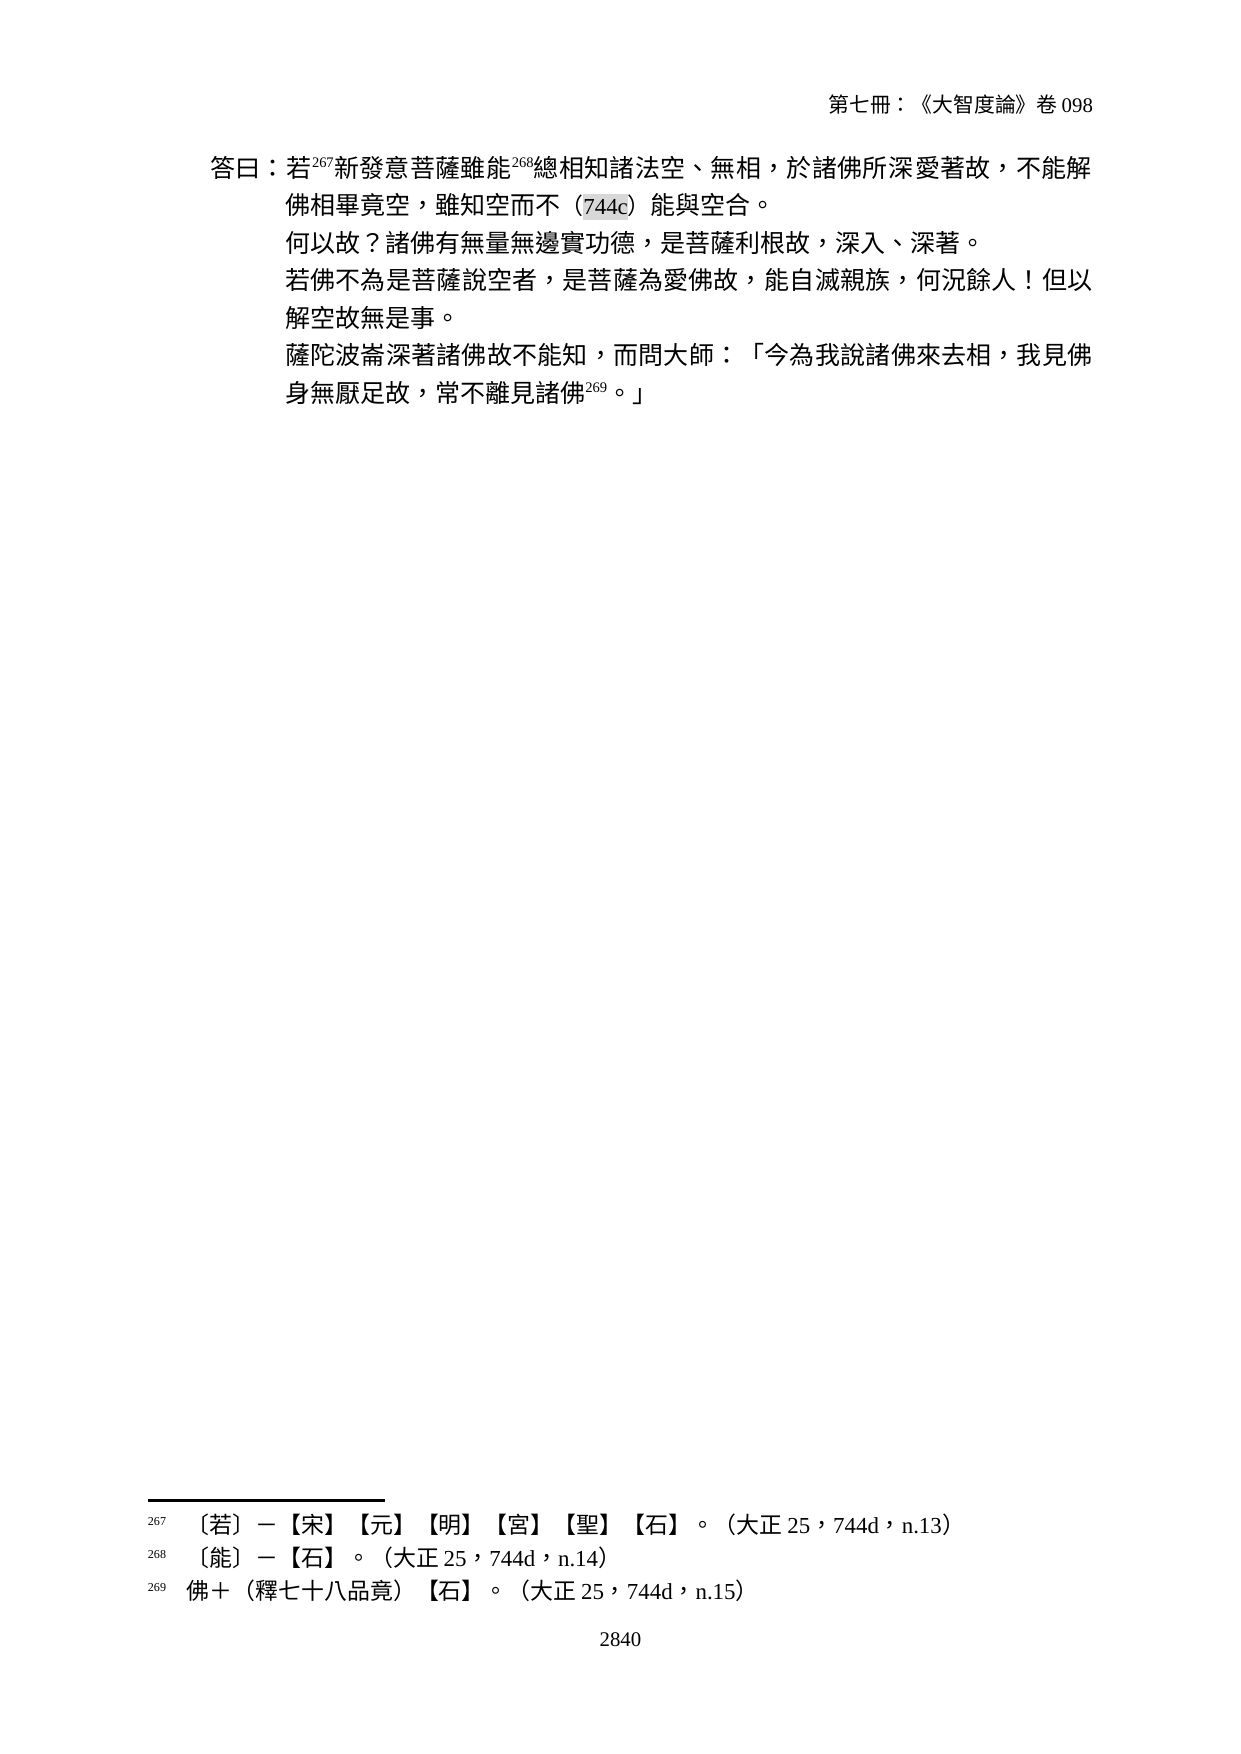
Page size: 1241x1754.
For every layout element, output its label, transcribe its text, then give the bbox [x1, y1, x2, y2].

text 答曰：若新發意菩薩雖能總相知諸法空、無相，於諸佛所深愛著故，不能解佛相畢竟空，雖知空而不（）能與空合。 [210, 148, 1092, 223]
text 若佛不為是菩薩說空者，是菩薩為愛佛故，能自滅親族，何況餘人！但以解空故無是事。 [285, 260, 1092, 335]
text 薩陀波崙深著諸佛故不能知，而問大師：「今為我說諸佛來去相，我見佛身無厭足故，常不離見諸佛。」 [285, 335, 1092, 410]
text 何以故？諸佛有無量無邊實功德，是菩薩利根故，深入、深著。 [285, 223, 1092, 260]
